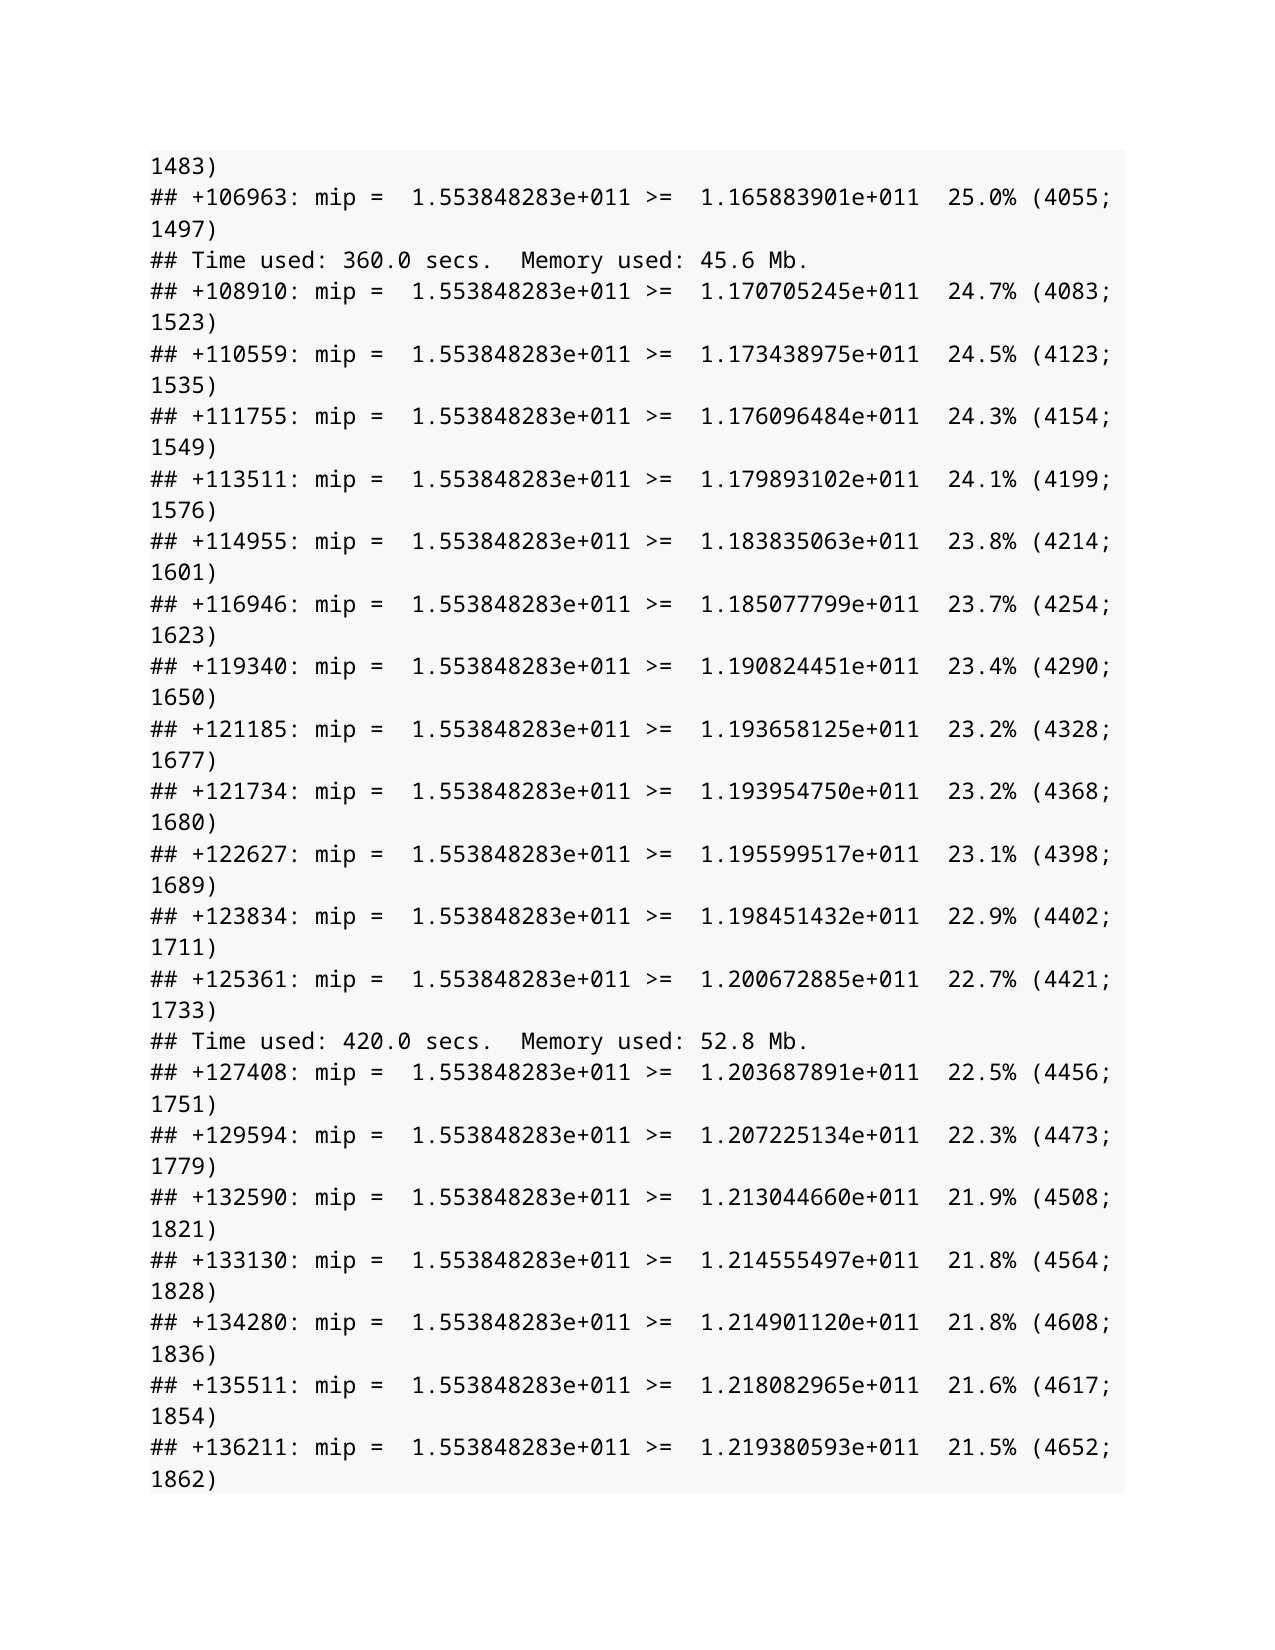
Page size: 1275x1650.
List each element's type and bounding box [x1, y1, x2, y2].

text [150, 150, 1125, 1494]
